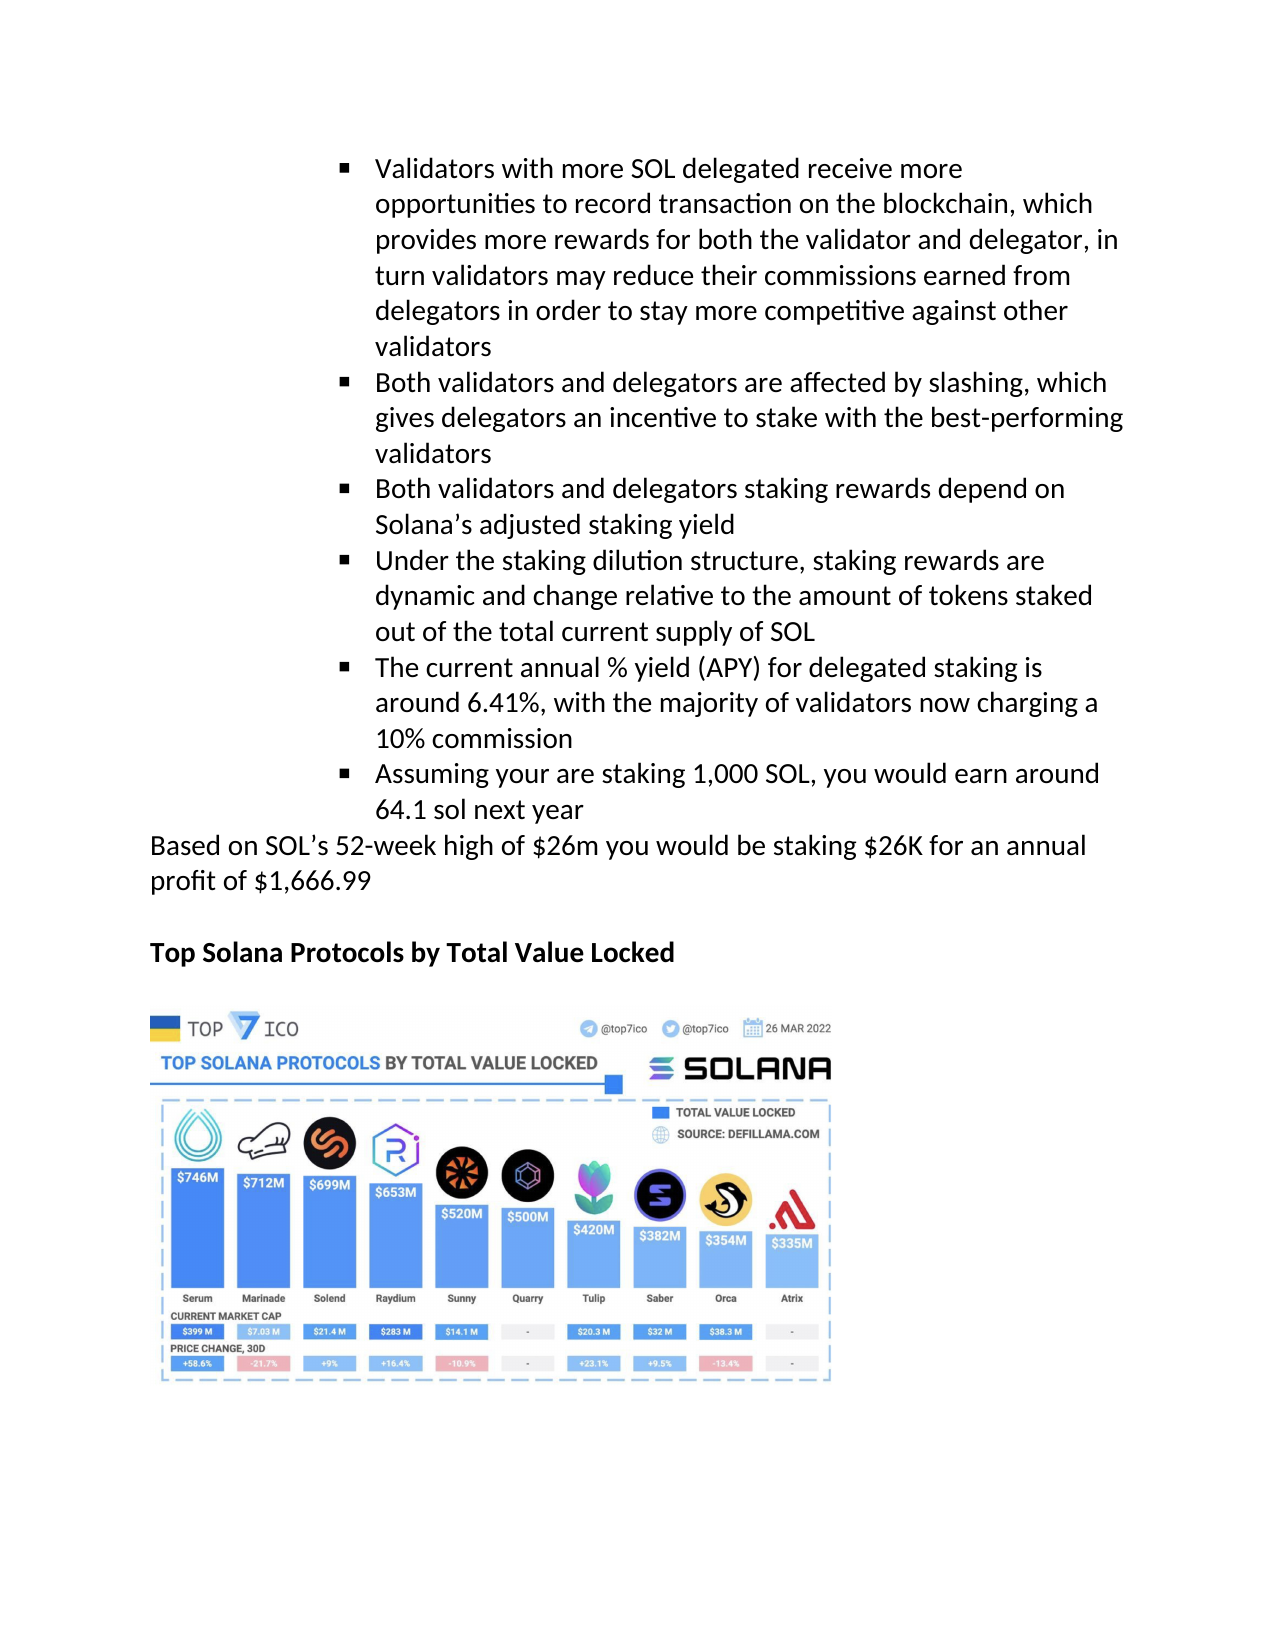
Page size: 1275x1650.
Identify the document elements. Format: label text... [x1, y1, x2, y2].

text Based on SOL’s 52-week high of $26m you would be staking $26K for an annual profit of $1,666.99 [150, 827, 1125, 898]
list Validators with more SOL delegated receive more opportunities to record transaction on the blockchain, which provides more rewards for both the validator and delegator, in turn validators may reduce their commissions earned from delegators in order to stay more competitive against other validators [337, 150, 1125, 364]
picture [150, 1005, 832, 1386]
list Under the staking dilution structure, staking rewards are dynamic and change relative to the amount of tokens staked out of the total current supply of SOL [337, 542, 1125, 649]
list Assuming your are staking 1,000 SOL, you would earn around 64.1 sol next year [337, 756, 1125, 827]
list Both validators and delegators are affected by slashing, which gives delegators an incentive to stake with the best-performing validators [337, 364, 1125, 471]
text Top Solana Protocols by Total Value Locked [150, 934, 1125, 969]
list Both validators and delegators staking rewards depend on Solana’s adjusted staking yield [337, 471, 1125, 542]
list The current annual % yield (APY) for delegated staking is around 6.41%, with the majority of validators now charging a 10% commission [337, 649, 1125, 756]
